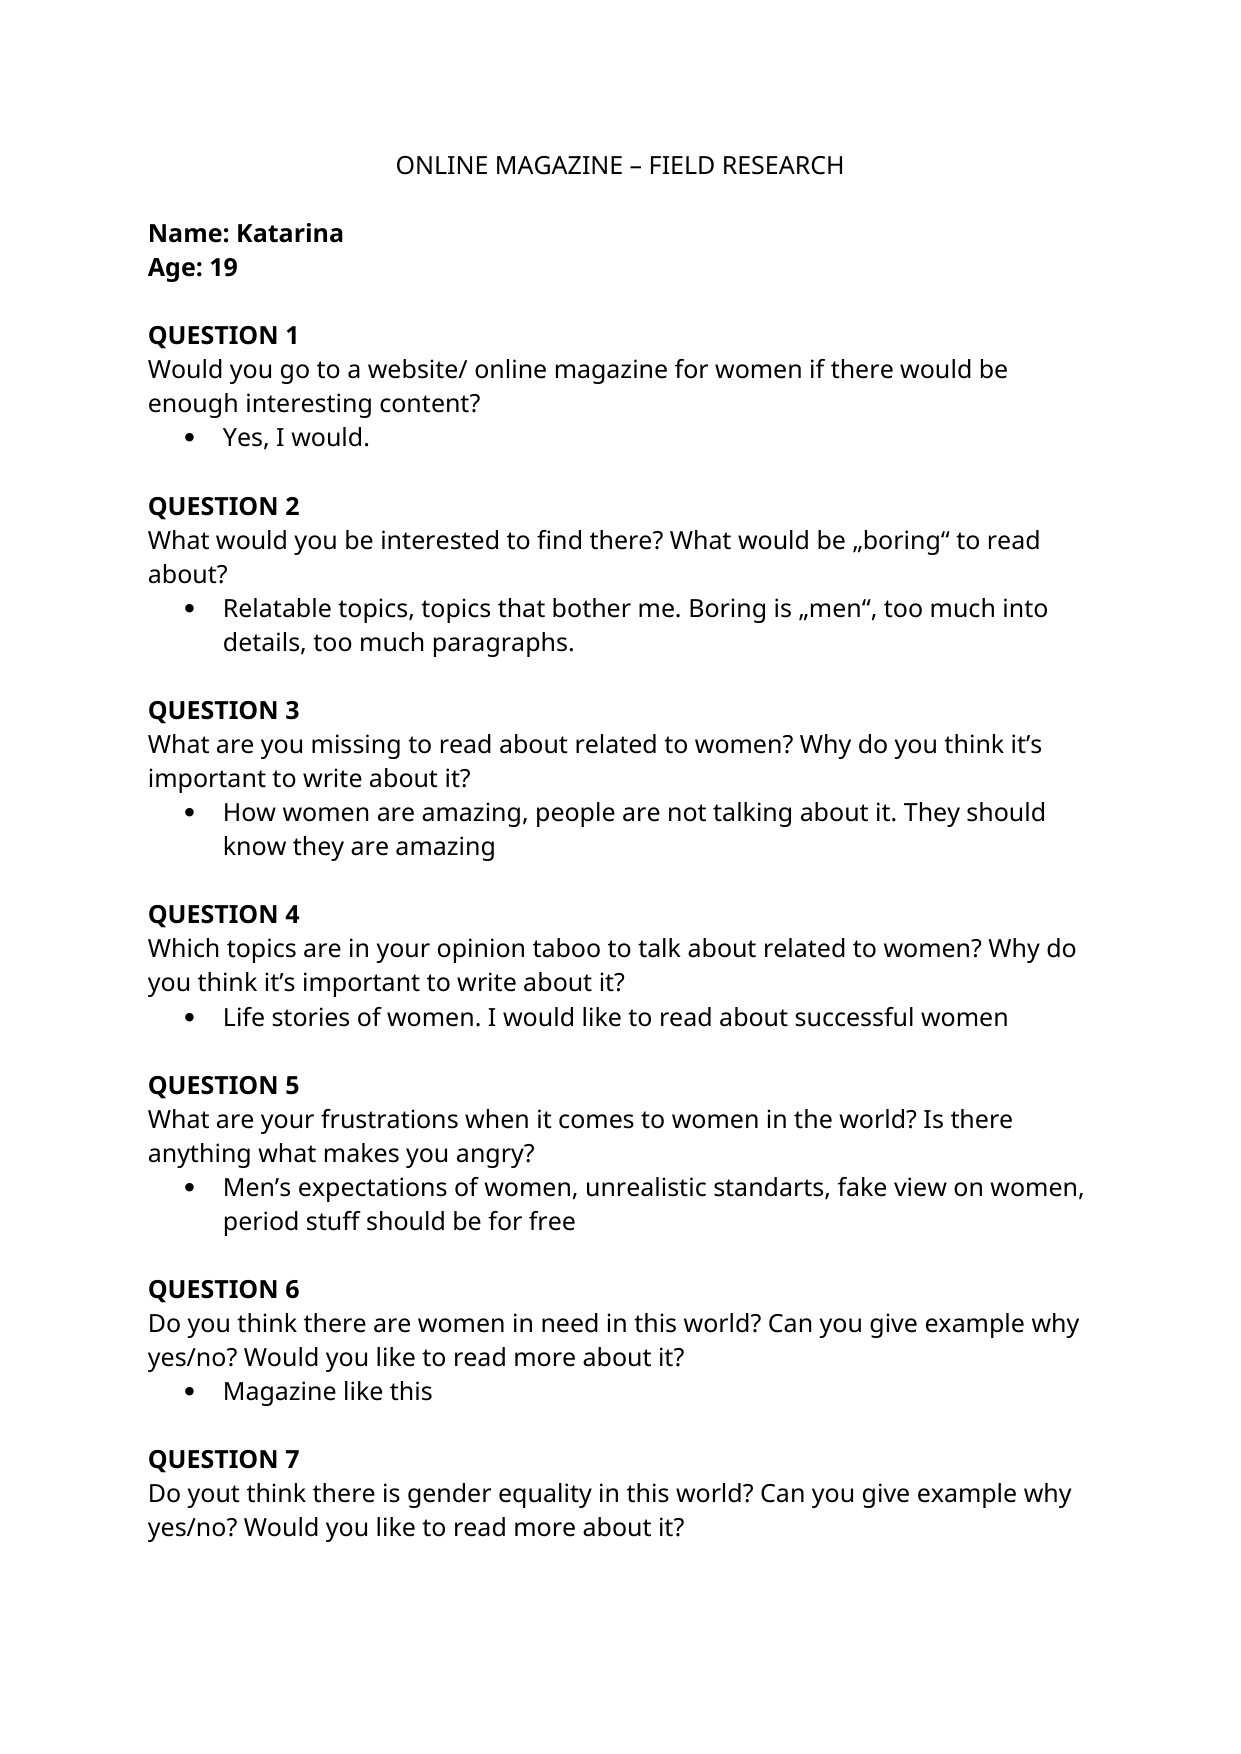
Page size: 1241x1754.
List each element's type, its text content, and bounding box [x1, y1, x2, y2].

text Name: Katarina [148, 216, 1093, 250]
text What are you missing to read about related to women? Why do you think it’s important to write about it? [148, 727, 1093, 795]
text Which topics are in your opinion taboo to talk about related to women? Why do you think it’s important to write about it? [148, 931, 1093, 999]
text Do you think there are women in need in this world? Can you give example why yes/no? Would you like to read more about it? [148, 1306, 1093, 1374]
text Would you go to a website/ online magazine for women if there would be enough interesting content? [148, 352, 1093, 420]
text QUESTION 6 [148, 1272, 1093, 1306]
list Magazine like this [185, 1374, 1093, 1408]
text QUESTION 1 [148, 318, 1093, 352]
text QUESTION 2 [148, 488, 1093, 522]
text ONLINE MAGAZINE – FIELD RESEARCH [148, 148, 1093, 182]
list Relatable topics, topics that bother me. Boring is „men“, too much into details, too much paragraphs. [185, 590, 1093, 658]
text QUESTION 4 [148, 897, 1093, 931]
text QUESTION 5 [148, 1067, 1093, 1101]
text What would you be interested to find there? What would be „boring“ to read about? [148, 522, 1093, 590]
list Yes, I would. [185, 420, 1093, 454]
text QUESTION 3 [148, 693, 1093, 727]
list How women are amazing, people are not talking about it. They should know they are amazing [185, 795, 1093, 863]
list Men’s expectations of women, unrealistic standarts, fake view on women, period stuff should be for free [185, 1169, 1093, 1238]
text Age: 19 [148, 250, 1093, 284]
text Do yout think there is gender equality in this world? Can you give example why yes/no? Would you like to read more about it? [148, 1476, 1093, 1544]
list Life stories of women. I would like to read about successful women [185, 999, 1093, 1033]
text What are your frustrations when it comes to women in the world? Is there anything what makes you angry? [148, 1101, 1093, 1169]
text QUESTION 7 [148, 1442, 1093, 1476]
